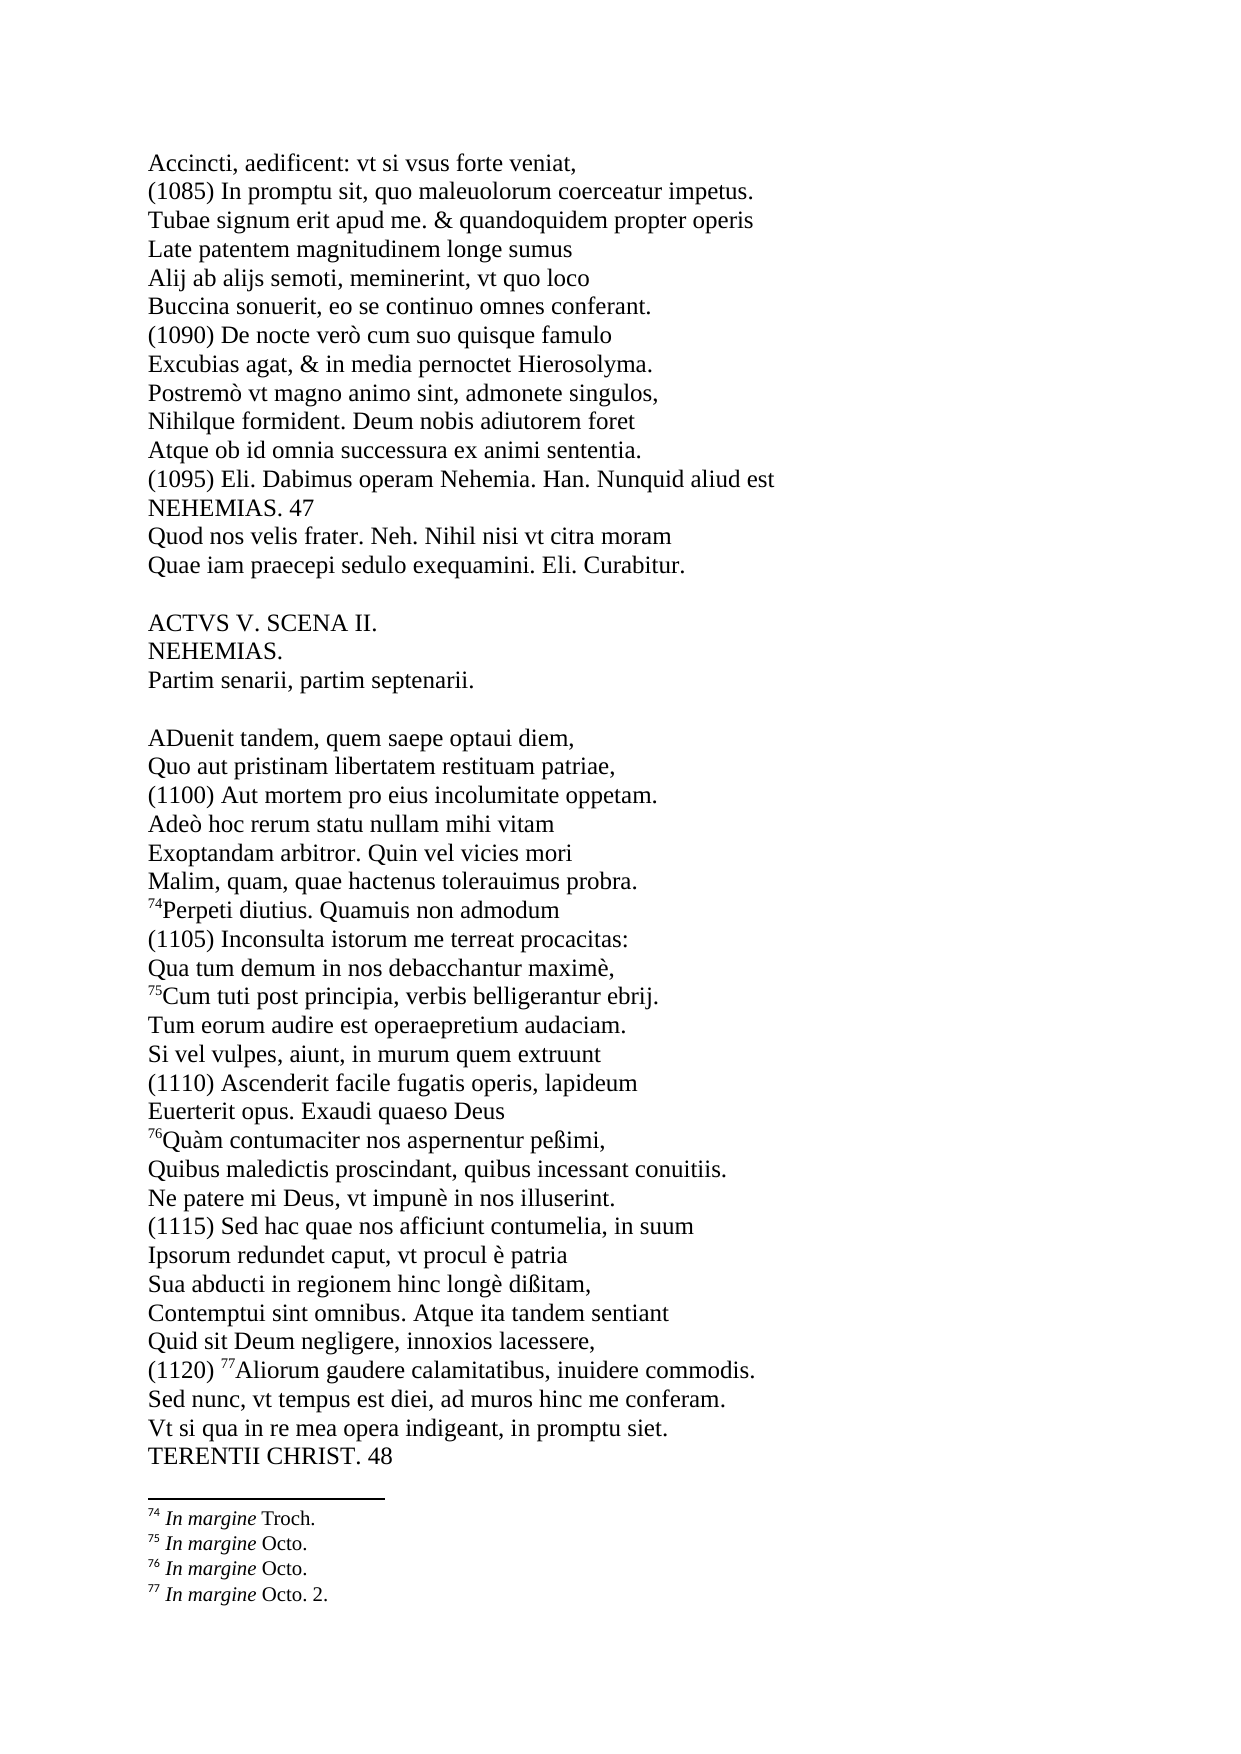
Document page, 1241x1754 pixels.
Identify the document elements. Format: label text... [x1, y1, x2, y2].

text Partim senarii, partim septenarii. [148, 665, 1093, 694]
text NEHEMIAS. [148, 636, 1093, 665]
text Vt si qua in re mea opera indigeant, in promptu siet. [148, 1413, 1093, 1441]
text NEHEMIAS. 47 [148, 493, 1093, 521]
text (1115) Sed hac quae nos afficiunt contumelia, in suum [148, 1211, 1093, 1240]
text Tubae signum erit apud me. & quandoquidem propter operis [148, 205, 1093, 234]
text Ne patere mi Deus, vt impunè in nos illuserint. [148, 1183, 1093, 1211]
text Quàm contumaciter nos aspernentur peßimi, [148, 1125, 1093, 1154]
text Quae iam praecepi sedulo exequamini. Eli. Curabitur. [148, 550, 1093, 579]
text Sed nunc, vt tempus est diei, ad muros hinc me conferam. [148, 1384, 1093, 1413]
text Tum eorum audire est operaepretium audaciam. [148, 1010, 1093, 1039]
text Excubias agat, & in media pernoctet Hierosolyma. [148, 349, 1093, 378]
text (1085) In promptu sit, quo maleuolorum coerceatur impetus. [148, 176, 1093, 205]
text ADuenit tandem, quem saepe optaui diem, [148, 723, 1093, 751]
text (1095) Eli. Dabimus operam Nehemia. Han. Nunquid aliud est [148, 464, 1093, 493]
text Quod nos velis frater. Neh. Nihil nisi vt citra moram [148, 521, 1093, 550]
text Perpeti diutius. Quamuis non admodum [148, 895, 1093, 924]
text Si vel vulpes, aiunt, in murum quem extruunt [148, 1039, 1093, 1068]
text Accincti, aedificent: vt si vsus forte veniat, [148, 148, 1093, 176]
text Alij ab alijs semoti, meminerint, vt quo loco [148, 263, 1093, 291]
text Quid sit Deum negligere, innoxios lacessere, [148, 1326, 1093, 1355]
text Quibus maledictis proscindant, quibus incessant conuitiis. [148, 1154, 1093, 1183]
text Buccina sonuerit, eo se continuo omnes conferant. [148, 291, 1093, 320]
text Late patentem magnitudinem longe sumus [148, 234, 1093, 263]
text Adeò hoc rerum statu nullam mihi vitam [148, 809, 1093, 838]
text Sua abducti in regionem hinc longè dißitam, [148, 1269, 1093, 1298]
text Ipsorum redundet caput, vt procul è patria [148, 1240, 1093, 1269]
text (1110) Ascenderit facile fugatis operis, lapideum [148, 1068, 1093, 1096]
text Postremò vt magno animo sint, admonete singulos, [148, 378, 1093, 406]
text (1090) De nocte verò cum suo quisque famulo [148, 320, 1093, 349]
text Quo aut pristinam libertatem restituam patriae, [148, 751, 1093, 780]
text Contemptui sint omnibus. Atque ita tandem sentiant [148, 1298, 1093, 1326]
text Euerterit opus. Exaudi quaeso Deus [148, 1096, 1093, 1125]
text Exoptandam arbitror. Quin vel vicies mori [148, 838, 1093, 866]
text ACTVS V. SCENA II. [148, 608, 1093, 636]
text Nihilque formident. Deum nobis adiutorem foret [148, 406, 1093, 435]
text (1120) Aliorum gaudere calamitatibus, inuidere commodis. [148, 1355, 1093, 1384]
text TERENTII CHRIST. 48 [148, 1441, 1093, 1470]
text Malim, quam, quae hactenus tolerauimus probra. [148, 866, 1093, 895]
text (1105) Inconsulta istorum me terreat procacitas: [148, 924, 1093, 953]
text Atque ob id omnia successura ex animi sententia. [148, 435, 1093, 464]
text Qua tum demum in nos debacchantur maximè, [148, 953, 1093, 981]
text (1100) Aut mortem pro eius incolumitate oppetam. [148, 780, 1093, 809]
text Cum tuti post principia, verbis belligerantur ebrij. [148, 981, 1093, 1010]
